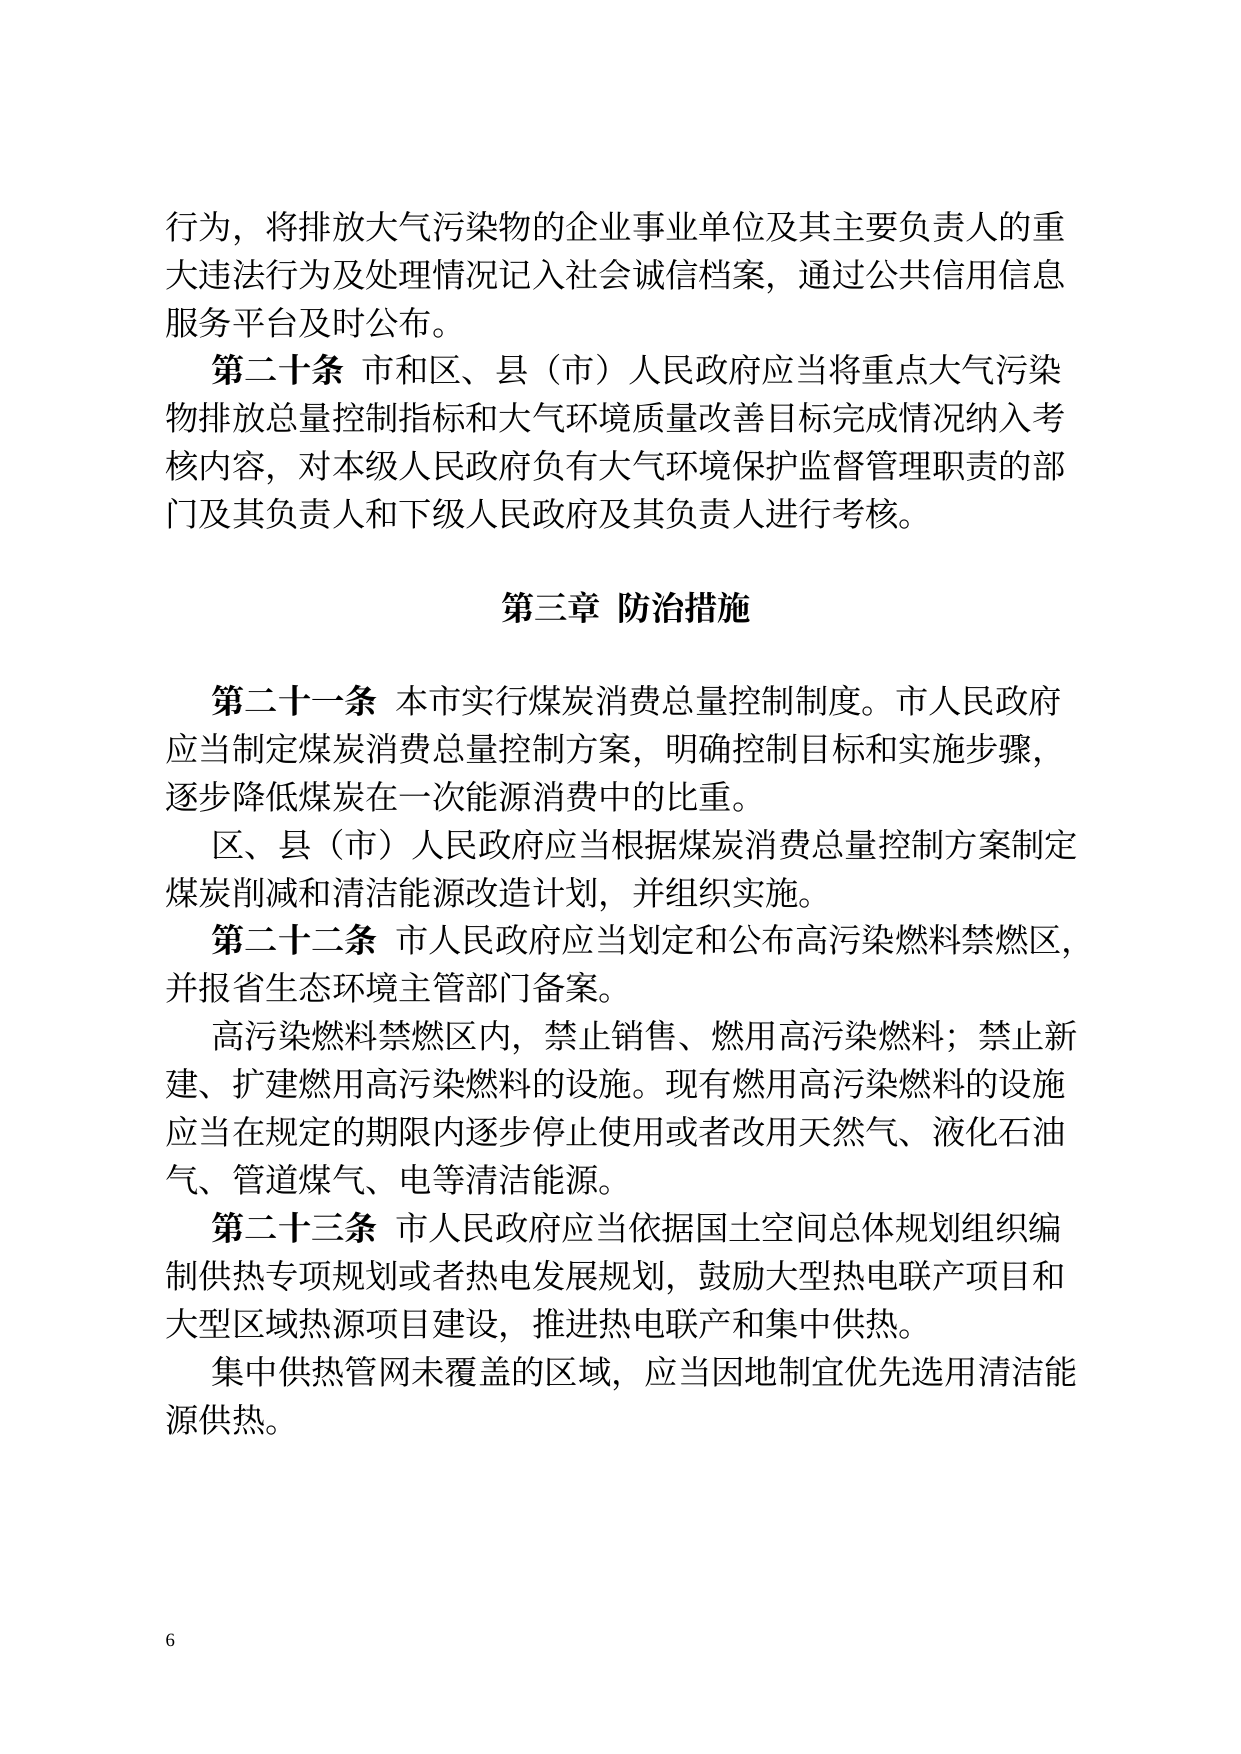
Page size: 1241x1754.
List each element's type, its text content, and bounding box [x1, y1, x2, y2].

text 高污染燃料禁燃区内，禁止销售、燃用高污染燃料；禁止新建、扩建燃用高污染燃料的设施。现有燃用高污染燃料的设施应当在规定的期限内逐步停止使用或者改用天然气、液化石油气、管道煤气、电等清洁能源。 [165, 1010, 1087, 1202]
text 第二十一条 本市实行煤炭消费总量控制制度。市人民政府应当制定煤炭消费总量控制方案，明确控制目标和实施步骤，逐步降低煤炭在一次能源消费中的比重。 [165, 675, 1087, 819]
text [165, 201, 1087, 344]
text 第三章 防治措施 [165, 582, 1087, 629]
text 第二十三条 市人民政府应当依据国土空间总体规划组织编制供热专项规划或者热电发展规划，鼓励大型热电联产项目和大型区域热源项目建设，推进热电联产和集中供热。 [165, 1202, 1087, 1346]
text 集中供热管网未覆盖的区域，应当因地制宜优先选用清洁能源供热。 [165, 1346, 1087, 1442]
text 区、县（市）人民政府应当根据煤炭消费总量控制方案制定煤炭削减和清洁能源改造计划，并组织实施。 [165, 819, 1087, 914]
text 第二十条 市和区、县（市）人民政府应当将重点大气污染物排放总量控制指标和大气环境质量改善目标完成情况纳入考核内容，对本级人民政府负有大气环境保护监督管理职责的部门及其负责人和下级人民政府及其负责人进行考核。 [165, 344, 1087, 536]
text 第二十二条 市人民政府应当划定和公布高污染燃料禁燃区，并报省生态环境主管部门备案。 [165, 914, 1087, 1010]
